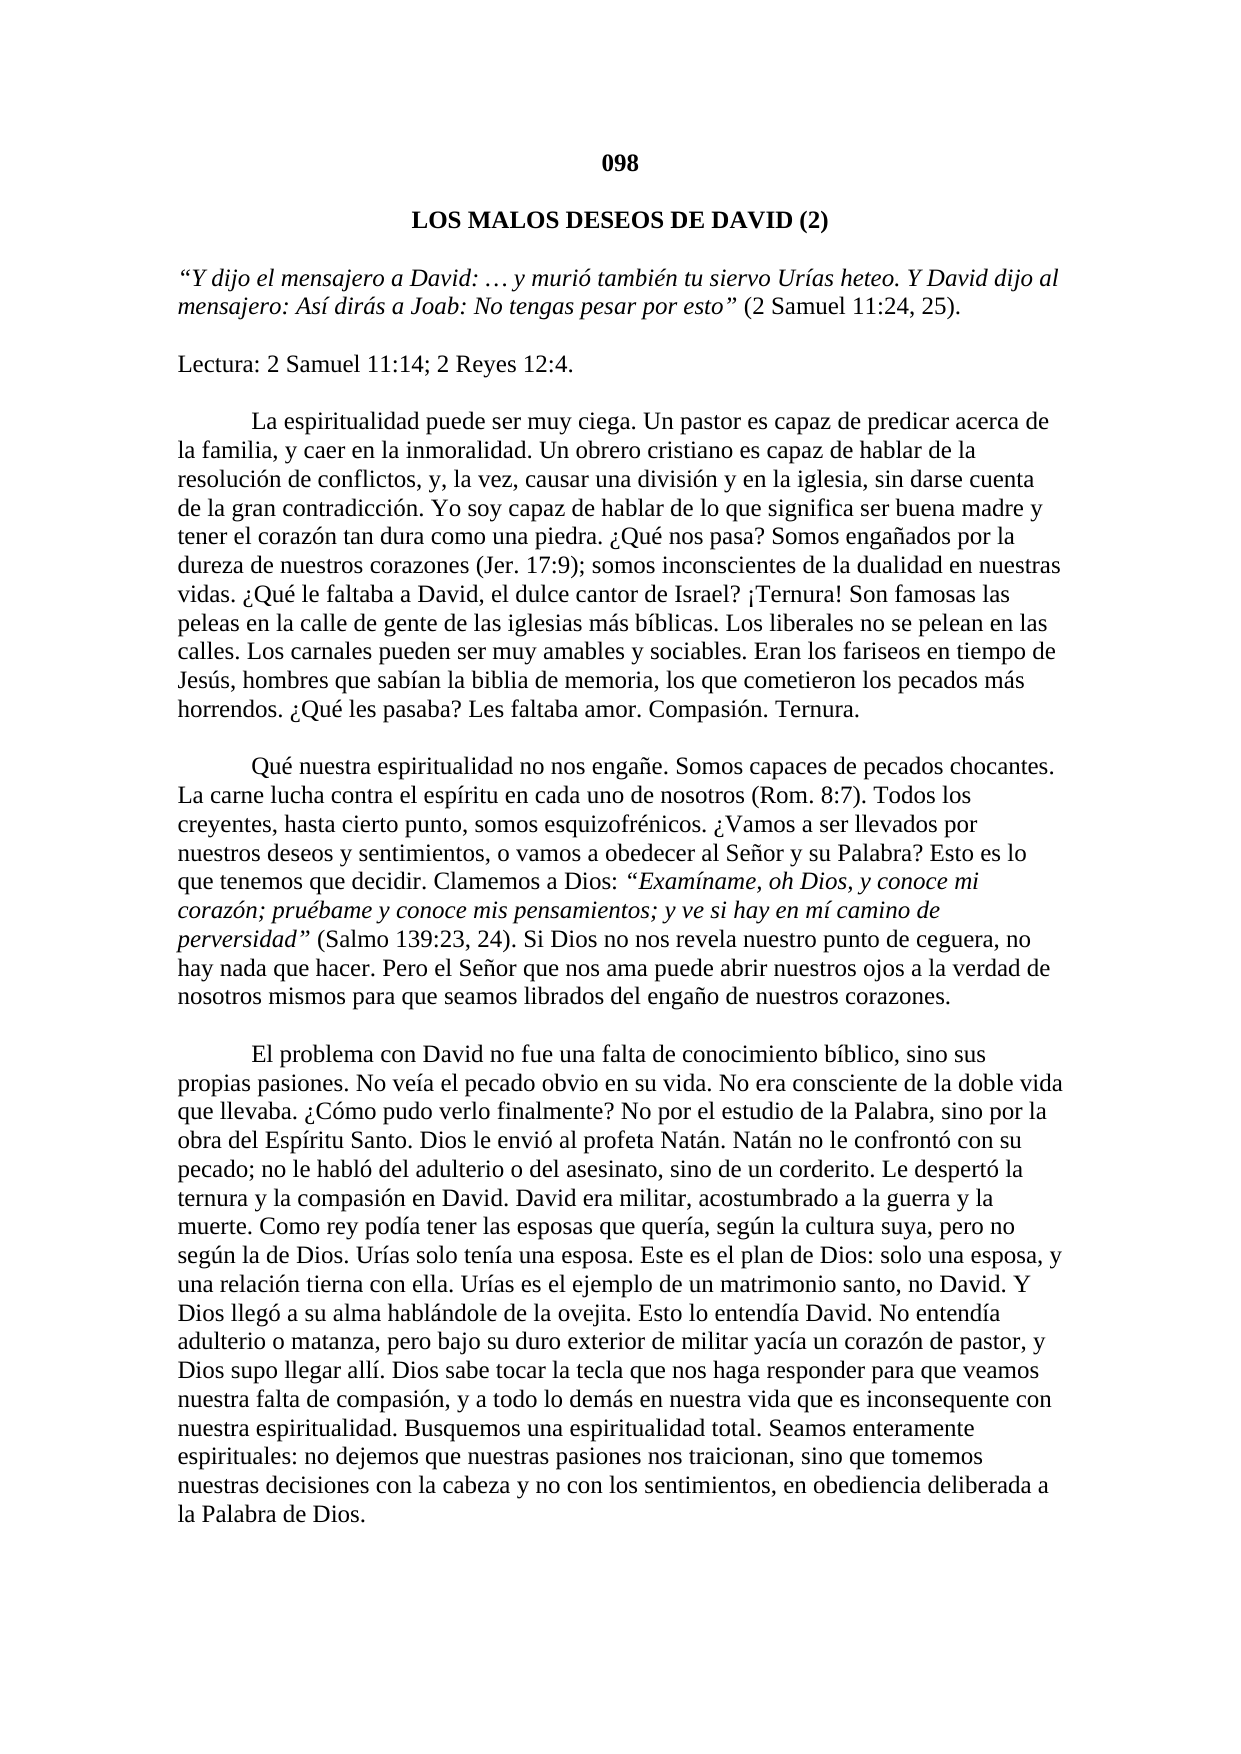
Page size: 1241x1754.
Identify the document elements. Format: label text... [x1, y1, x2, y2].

text “Y dijo el mensajero a David: … y murió también tu siervo Urías heteo. Y David dijo al mensajero: Así dirás a Joab: No tengas pesar por esto” (2 Samuel 11:24, 25). [177, 263, 1063, 320]
text Qué nuestra espiritualidad no nos engañe. Somos capaces de pecados chocantes. La carne lucha contra el espíritu en cada uno de nosotros (Rom. 8:7). Todos los creyentes, hasta cierto punto, somos esquizofrénicos. ¿Vamos a ser llevados por nuestros deseos y sentimientos, o vamos a obedecer al Señor y su Palabra? Esto es lo que tenemos que decidir. Clamemos a Dios: “Examíname, oh Dios, y conoce mi corazón; pruébame y conoce mis pensamientos; y ve si hay en mí camino de perversidad” (Salmo 139:23, 24). Si Dios no nos revela nuestro punto de ceguera, no hay nada que hacer. Pero el Señor que nos ama puede abrir nuestros ojos a la verdad de nosotros mismos para que seamos librados del engaño de nuestros corazones. [177, 751, 1063, 1010]
text La espiritualidad puede ser muy ciega. Un pastor es capaz de predicar acerca de la familia, y caer en la inmoralidad. Un obrero cristiano es capaz de hablar de la resolución de conflictos, y, la vez, causar una división y en la iglesia, sin darse cuenta de la gran contradicción. Yo soy capaz de hablar de lo que significa ser buena madre y tener el corazón tan dura como una piedra. ¿Qué nos pasa? Somos engañados por la dureza de nuestros corazones (Jer. 17:9); somos inconscientes de la dualidad en nuestras vidas. ¿Qué le faltaba a David, el dulce cantor de Israel? ¡Ternura! Son famosas las peleas en la calle de gente de las iglesias más bíblicas. Los liberales no se pelean en las calles. Los carnales pueden ser muy amables y sociables. Eran los fariseos en tiempo de Jesús, hombres que sabían la biblia de memoria, los que cometieron los pecados más horrendos. ¿Qué les pasaba? Les faltaba amor. Compasión. Ternura. [177, 406, 1063, 723]
text Lectura: 2 Samuel 11:14; 2 Reyes 12:4. [177, 349, 1063, 378]
text 098 [177, 148, 1063, 176]
text LOS MALOS DESEOS DE DAVID (2) [177, 205, 1063, 234]
text El problema con David no fue una falta de conocimiento bíblico, sino sus propias pasiones. No veía el pecado obvio en su vida. No era consciente de la doble vida que llevaba. ¿Cómo pudo verlo finalmente? No por el estudio de la Palabra, sino por la obra del Espíritu Santo. Dios le envió al profeta Natán. Natán no le confrontó con su pecado; no le habló del adulterio o del asesinato, sino de un corderito. Le despertó la ternura y la compasión en David. David era militar, acostumbrado a la guerra y la muerte. Como rey podía tener las esposas que quería, según la cultura suya, pero no según la de Dios. Urías solo tenía una esposa. Este es el plan de Dios: solo una esposa, y una relación tierna con ella. Urías es el ejemplo de un matrimonio santo, no David. Y Dios llegó a su alma hablándole de la ovejita. Esto lo entendía David. No entendía adulterio o matanza, pero bajo su duro exterior de militar yacía un corazón de pastor, y Dios supo llegar allí. Dios sabe tocar la tecla que nos haga responder para que veamos nuestra falta de compasión, y a todo lo demás en nuestra vida que es inconsequente con nuestra espiritualidad. Busquemos una espiritualidad total. Seamos enteramente espirituales: no dejemos que nuestras pasiones nos traicionan, sino que tomemos nuestras decisiones con la cabeza y no con los sentimientos, en obediencia deliberada a la Palabra de Dios. [177, 1039, 1063, 1528]
